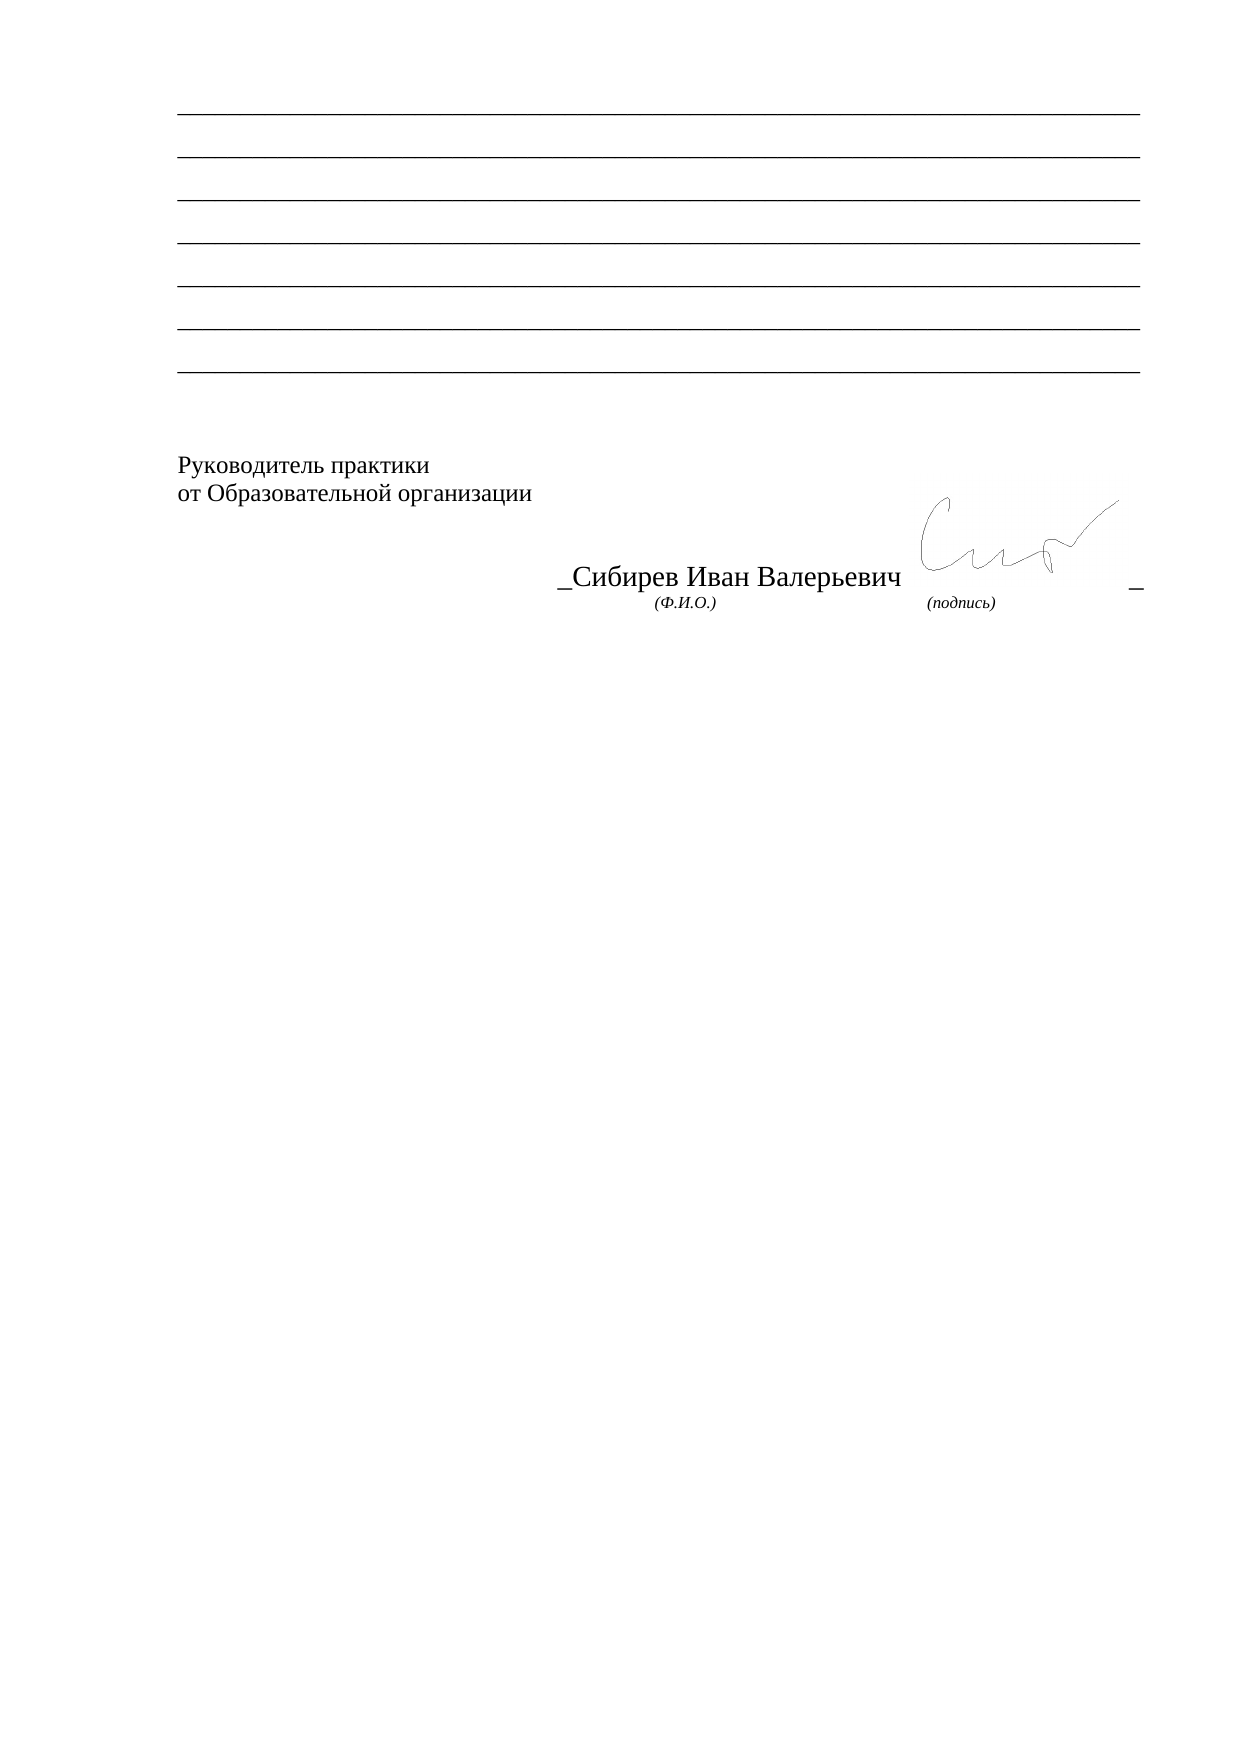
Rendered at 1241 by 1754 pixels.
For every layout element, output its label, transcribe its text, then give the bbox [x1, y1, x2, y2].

picture [908, 473, 1129, 587]
table_header Руководитель практики от Образовательной организации [166, 411, 546, 626]
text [177, 89, 1152, 376]
table_header _Сибирев Иван Валерьевич _ (Ф.И.О.) (подпись) [546, 411, 1181, 626]
